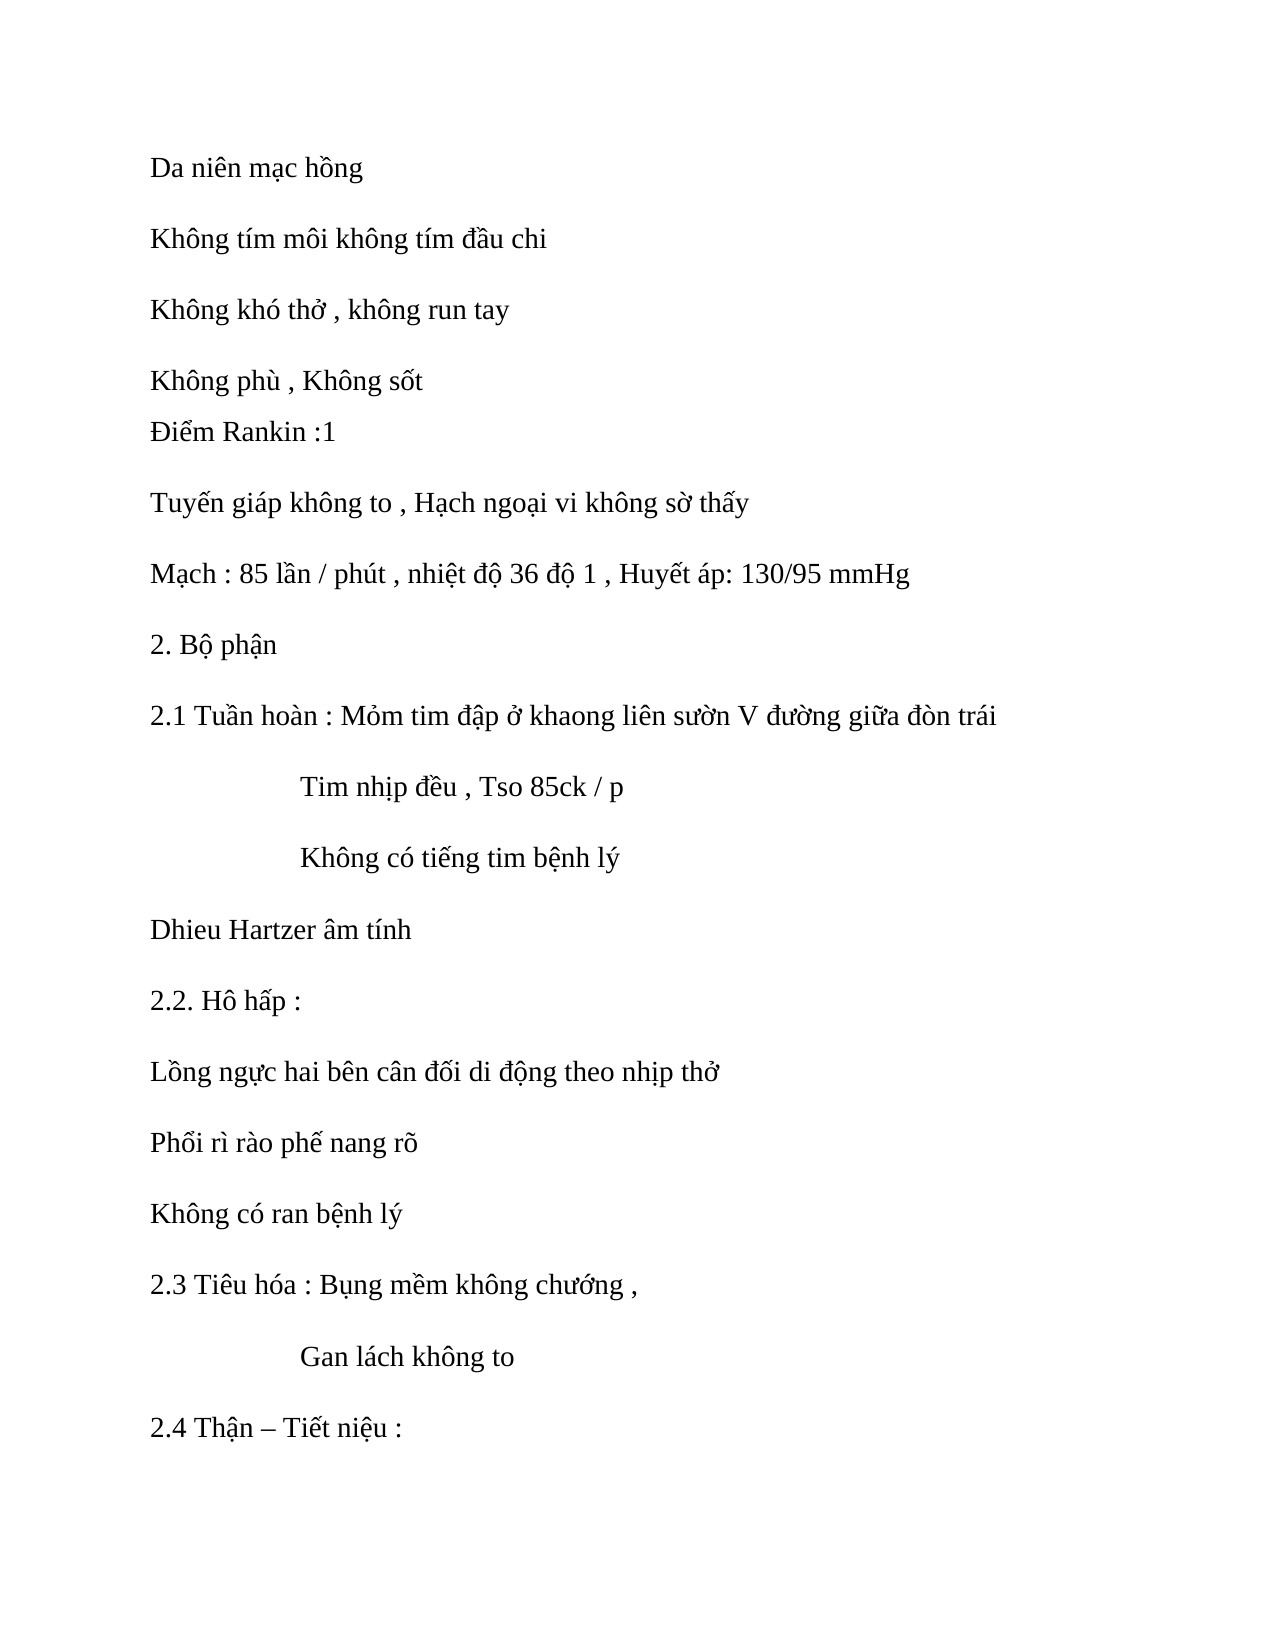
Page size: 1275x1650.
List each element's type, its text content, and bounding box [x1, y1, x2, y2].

text Phổi rì rào phế nang rõ [150, 1125, 1125, 1159]
text Không có tiếng tim bệnh lý [150, 841, 1125, 874]
text Tuyến giáp không to , Hạch ngoại vi không sờ thấy [150, 485, 1125, 518]
text Không khó thở , không run tay [150, 292, 1125, 326]
text Lồng ngực hai bên cân đối di động theo nhịp thở [150, 1054, 1125, 1088]
text Không tím môi không tím đầu chi [150, 221, 1125, 255]
text Không phù , Không sốt Điểm Rankin :1 [150, 363, 1125, 447]
text Gan lách không to [150, 1339, 1125, 1372]
text 2.3 Tiêu hóa : Bụng mềm không chướng , [150, 1267, 1125, 1301]
text Mạch : 85 lần / phút , nhiệt độ 36 độ 1 , Huyết áp: 130/95 mmHg [150, 556, 1125, 589]
text Không có ran bệnh lý [150, 1196, 1125, 1230]
text Tim nhịp đều , Tso 85ck / p [150, 769, 1125, 803]
text Dhieu Hartzer âm tính [150, 912, 1125, 945]
text 2.2. Hô hấp : [150, 983, 1125, 1016]
text 2.4 Thận – Tiết niệu : [150, 1410, 1125, 1443]
text 2. Bộ phận [150, 627, 1125, 661]
text 2.1 Tuần hoàn : Mỏm tim đập ở khaong liên sườn V đường giữa đòn trái [150, 698, 1125, 732]
text Da niên mạc hồng [150, 150, 1125, 183]
